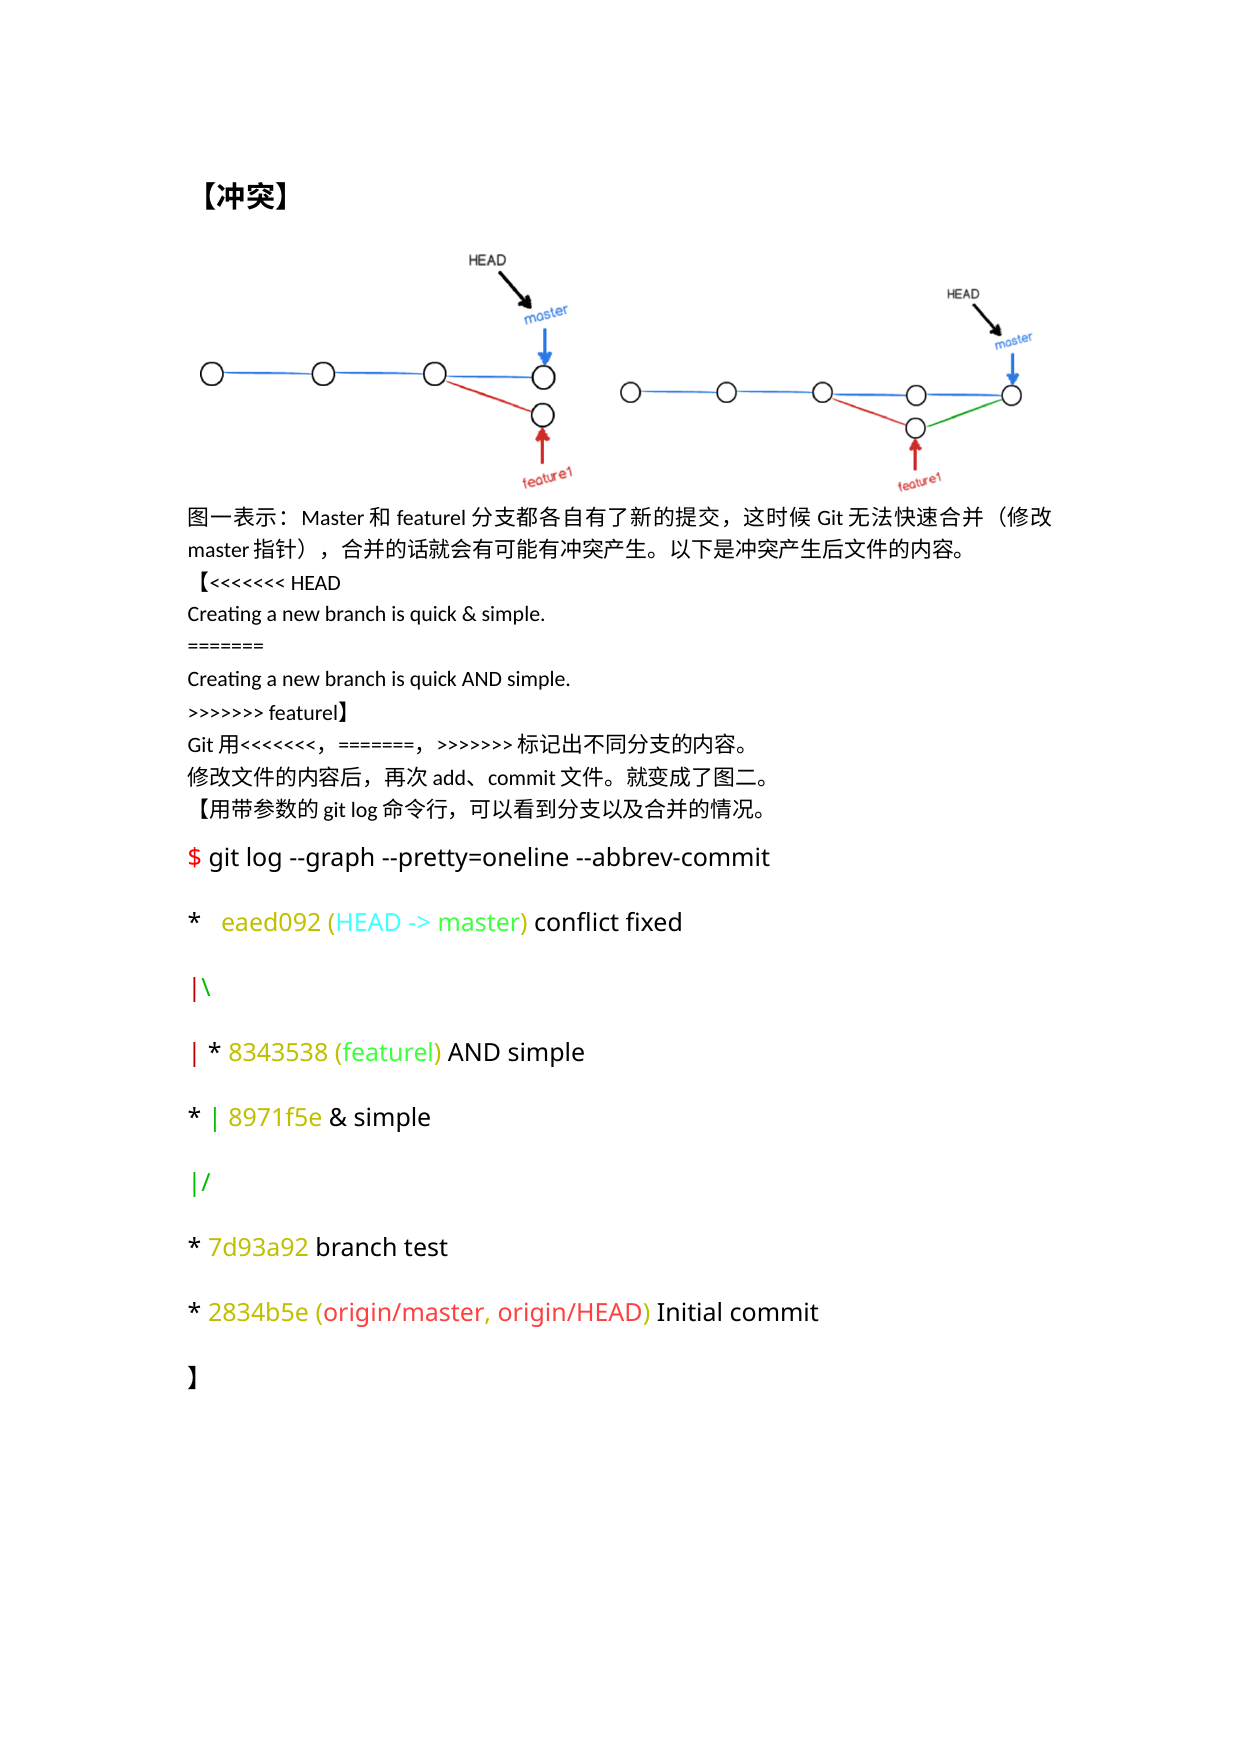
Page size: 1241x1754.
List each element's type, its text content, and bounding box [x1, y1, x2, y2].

text |/ [187, 1149, 1053, 1214]
text 【<<<<<<< HEAD [187, 564, 1053, 597]
text >>>>>>> featurel】 [187, 694, 1053, 727]
text $ git log --graph --pretty=oneline --abbrev-commit [187, 824, 1053, 889]
text |\ [187, 954, 1053, 1019]
text Git用<<<<<<<，=======，>>>>>>> 标记出不同分支的内容。 [187, 727, 1053, 759]
text | * 8343538 (featurel) AND simple [187, 1019, 1053, 1084]
text Creating a new branch is quick AND simple. [187, 662, 1053, 694]
picture [187, 239, 1045, 497]
text 【冲突】 [187, 162, 1053, 227]
text ======= [187, 629, 1053, 662]
text * 7d93a92 branch test [187, 1214, 1053, 1279]
text 】 [187, 1344, 1053, 1409]
text 【用带参数的git log命令行，可以看到分支以及合并的情况。 [187, 792, 1053, 824]
text 图一表示：Master和featurel分支都各自有了新的提交，这时候Git无法快速合并（修改master指针），合并的话就会有可能有冲突产生。以下是冲突产生后文件的内容。 [187, 499, 1053, 564]
text 修改文件的内容后，再次add、commit文件。就变成了图二。 [187, 759, 1053, 792]
text * | 8971f5e & simple [187, 1084, 1053, 1149]
text * eaed092 (HEAD -> master) conflict fixed [187, 889, 1053, 954]
text Creating a new branch is quick & simple. [187, 597, 1053, 629]
text * 2834b5e (origin/master, origin/HEAD) Initial commit [187, 1279, 1053, 1344]
